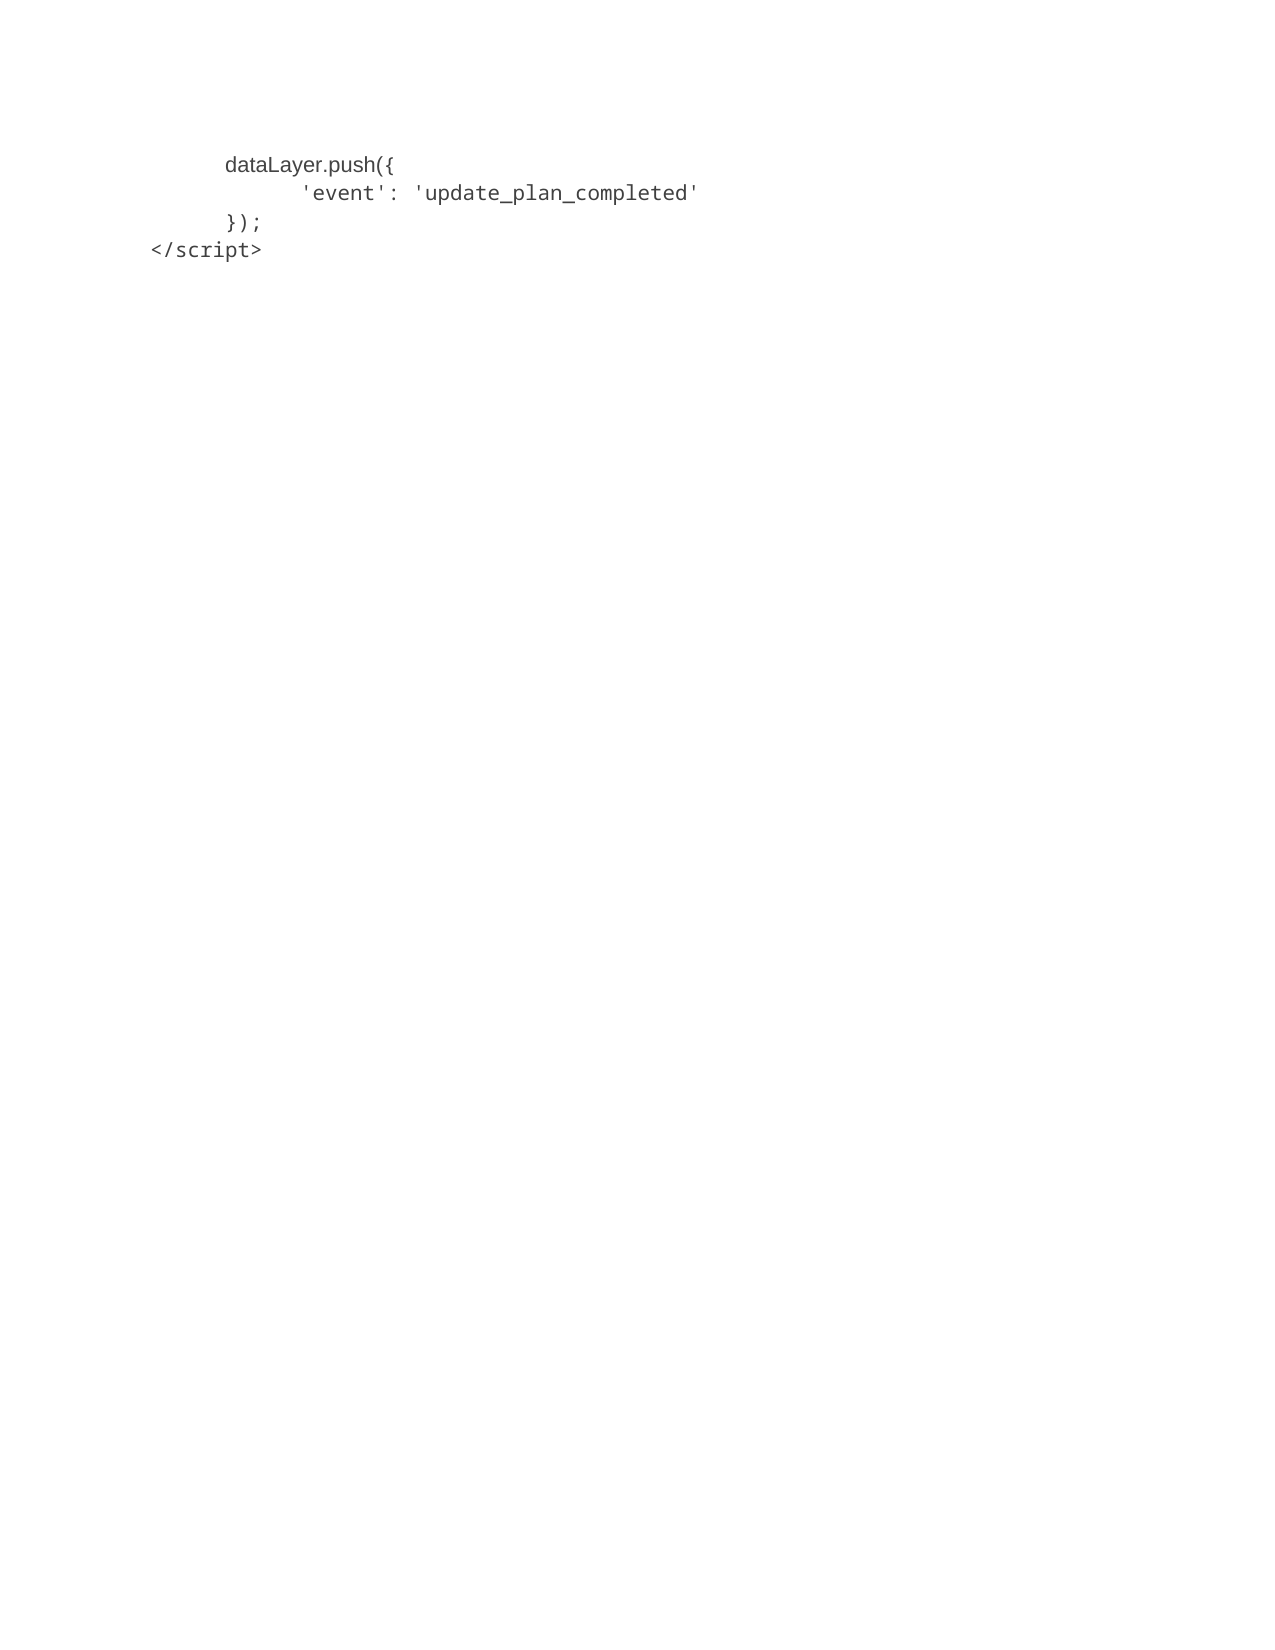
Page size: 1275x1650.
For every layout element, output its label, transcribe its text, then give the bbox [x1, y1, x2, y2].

text </script> [150, 235, 1125, 264]
text }); [150, 207, 1125, 235]
text 'event': 'update_plan_completed' [150, 178, 1125, 207]
text dataLayer.push({ [150, 150, 1125, 178]
